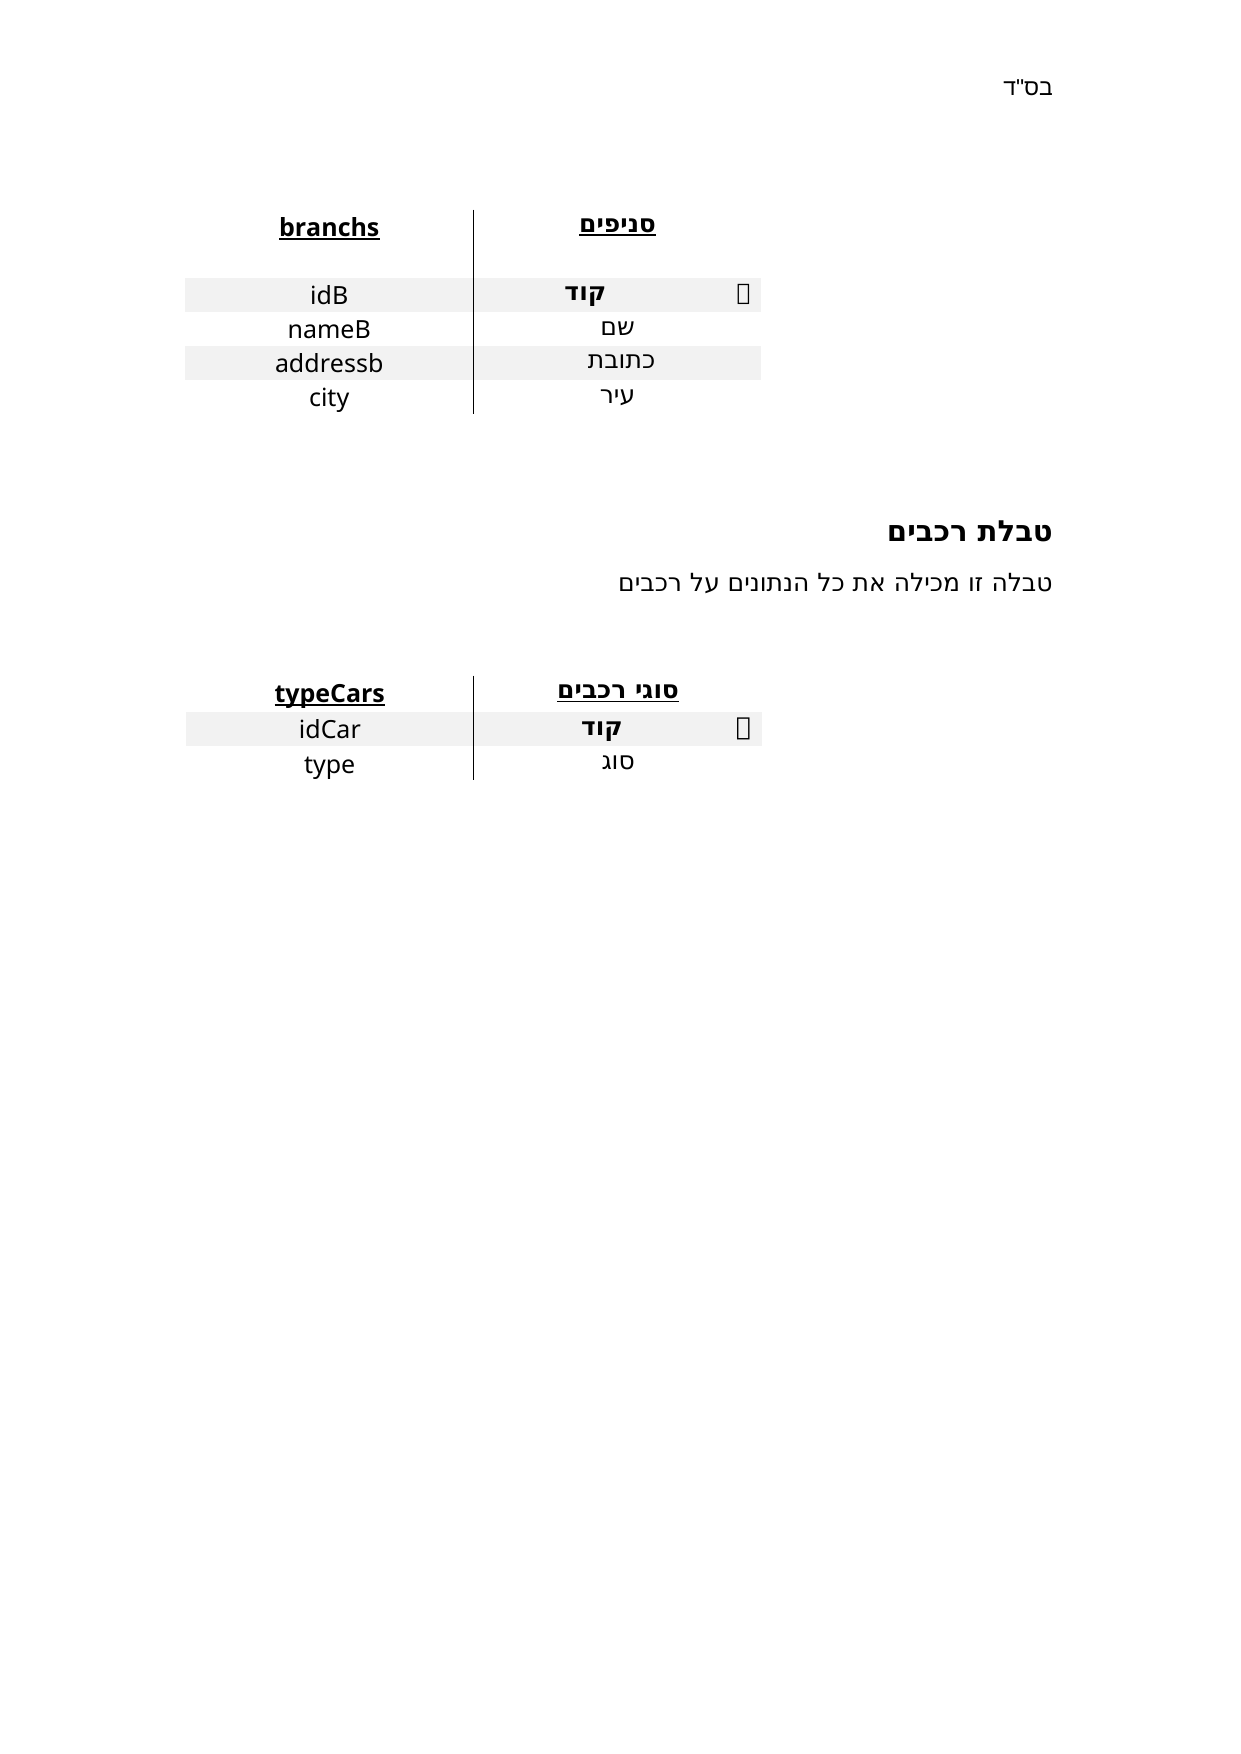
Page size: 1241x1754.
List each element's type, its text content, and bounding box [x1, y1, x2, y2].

text טבלת רכבים [187, 515, 1053, 549]
table_cell nameB [185, 312, 473, 346]
table_header branchs [185, 210, 473, 278]
table_cell עיר [474, 380, 761, 414]
table_cell addressb [185, 346, 473, 380]
table_cell type [186, 746, 473, 780]
table_cell idCar [186, 712, 473, 746]
table_cell city [185, 380, 473, 414]
table_cell idB [185, 278, 473, 312]
table_cell קוד [474, 712, 762, 746]
table_header סניפים [474, 210, 761, 278]
table_cell כתובת [474, 346, 761, 380]
text טבלה זו מכילה את כל הנתונים על רכבים [187, 568, 1053, 597]
table_header סוגי רכבים [474, 676, 762, 712]
table_cell שם [474, 312, 761, 346]
table_cell קוד [474, 278, 761, 312]
table_header typeCars [186, 676, 473, 712]
table_cell סוג [474, 746, 762, 780]
